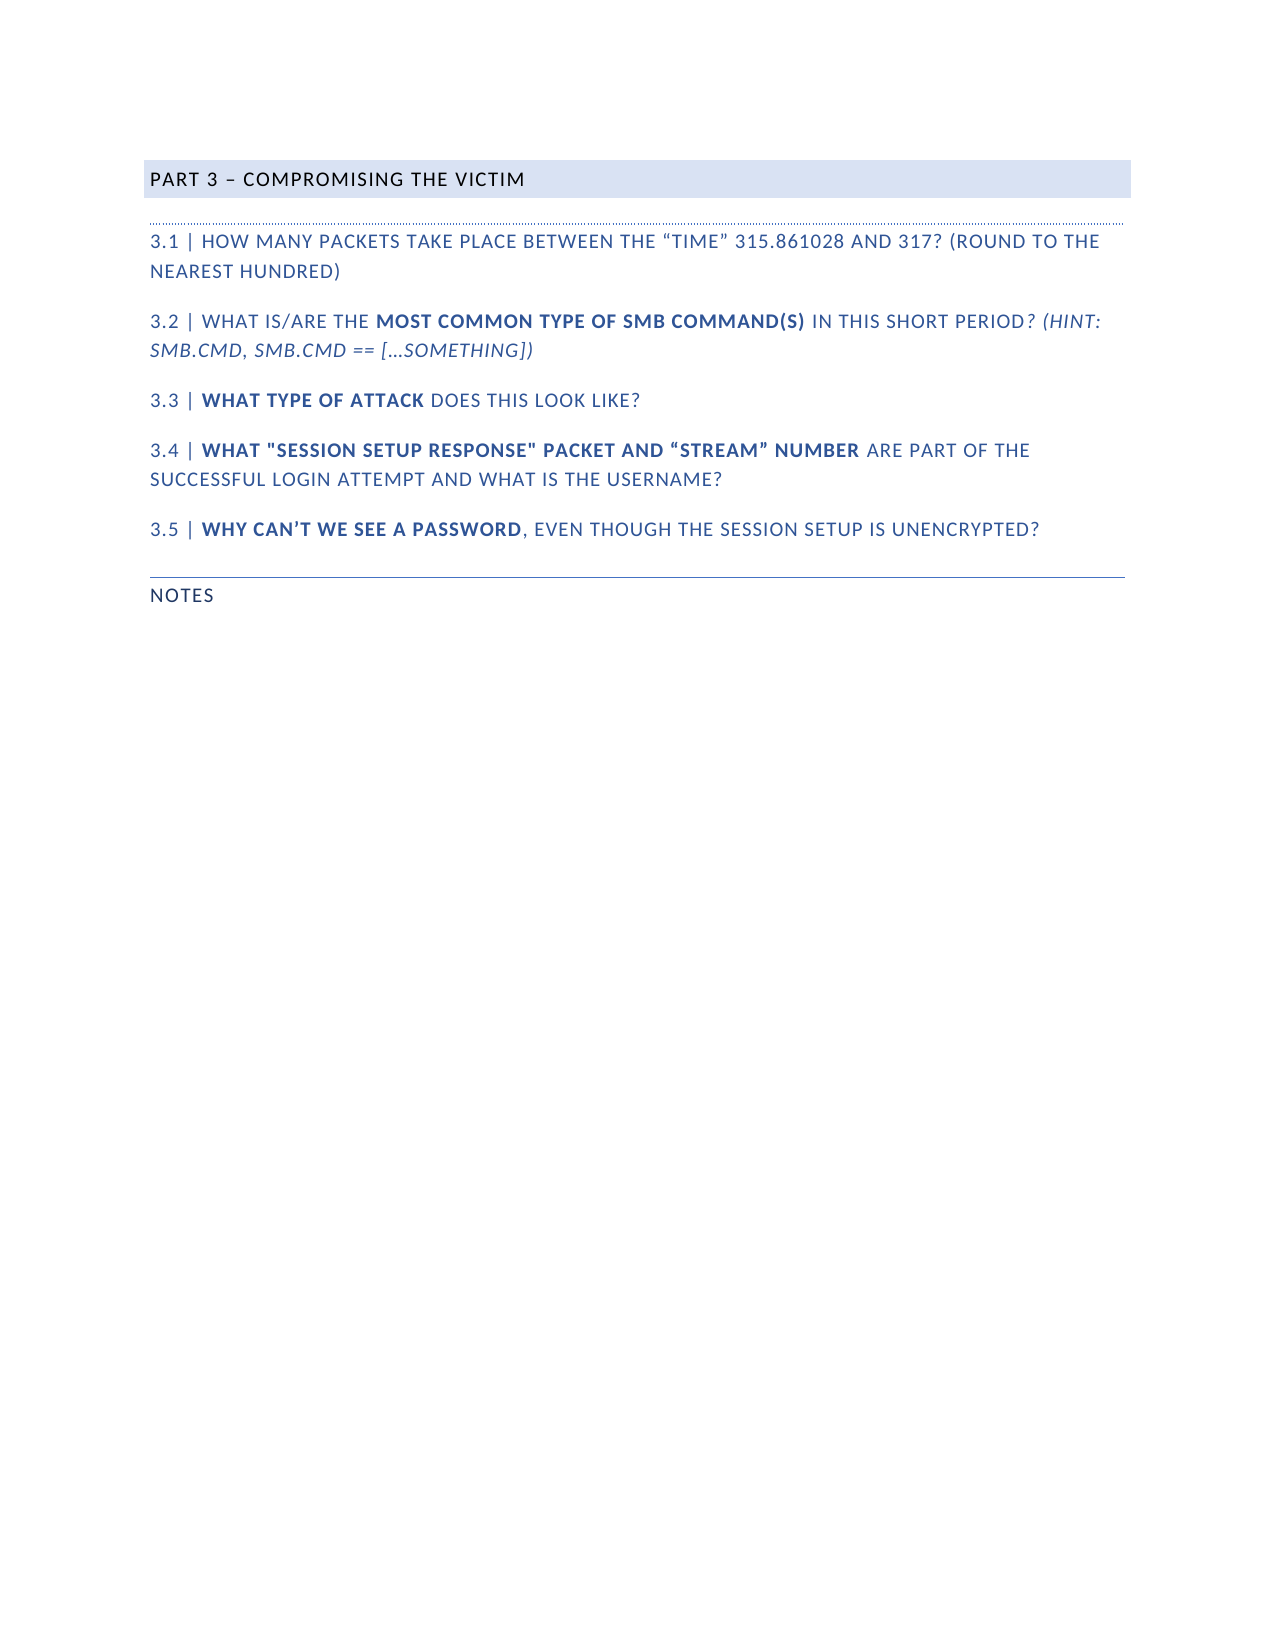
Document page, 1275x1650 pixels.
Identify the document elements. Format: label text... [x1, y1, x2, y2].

subtitle 3.4 | What "Session Setup Response" packet and “stream” number are part of the successful login attempt and what is the username? [150, 431, 1125, 492]
subtitle 3.1 | How many packets take place between the “Time” 315.861028 and 317? (Round to the nearest hundred) [150, 223, 1125, 283]
subtitle Part 3 – Compromising the Victim [150, 167, 1125, 192]
subtitle 3.5 | Why can’t we see a password, even though the session setup is unencrypted? [150, 510, 1125, 542]
subtitle 3.3 | What type of attack does this look like? [150, 381, 1125, 412]
subtitle 3.2 | What is/are the most common type of SMB command(s) in this short period? (Hint: smb.cmd, smb.cmd == […something]) [150, 302, 1125, 362]
subtitle Notes [150, 578, 1125, 608]
